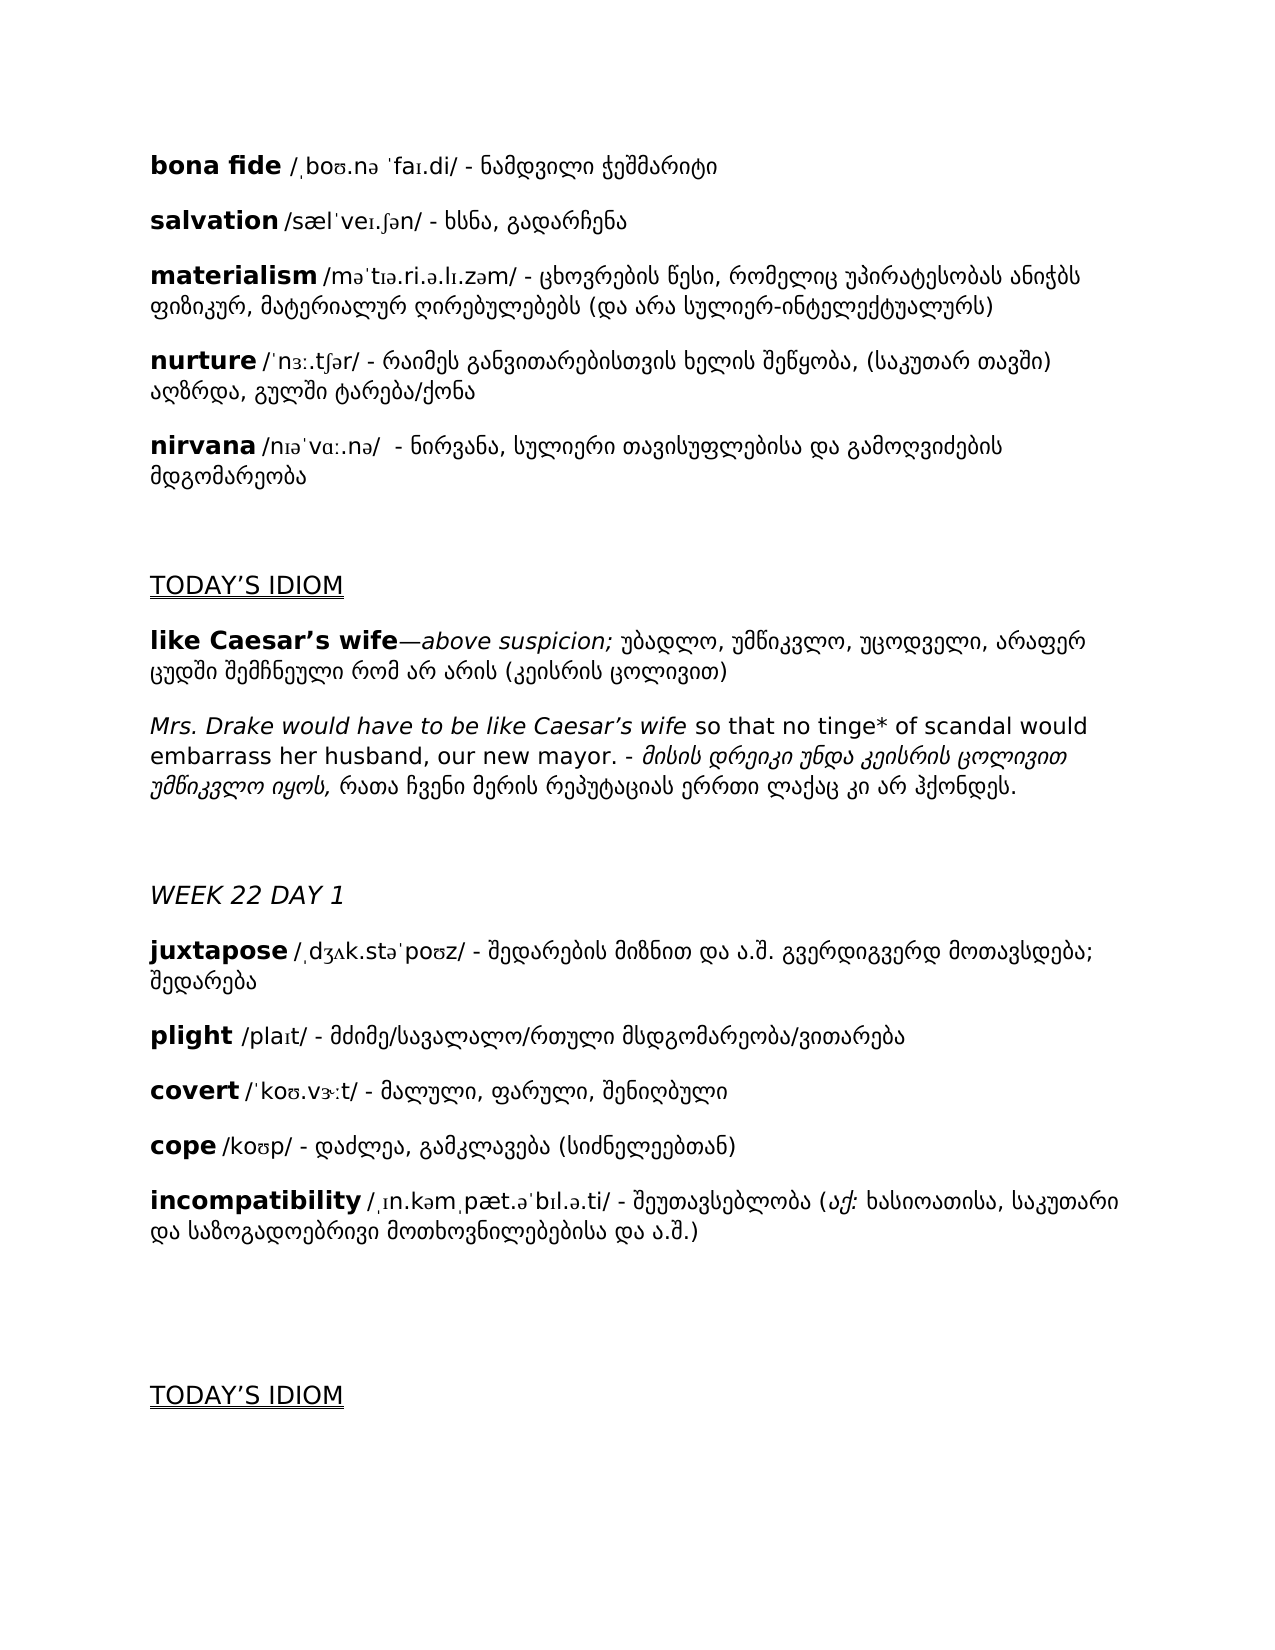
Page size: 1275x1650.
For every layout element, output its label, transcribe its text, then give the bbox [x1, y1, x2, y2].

text salvation /sælˈveɪ.ʃən/ - ხსნა, გადარჩენა [150, 205, 1125, 235]
text plight /plaɪt/ - მძიმე/სავალალო/რთული მსდგომარეობა/ვითარება [150, 1020, 1125, 1050]
text materialism /məˈtɪə.ri.ə.lɪ.zəm/ - ცხოვრების წესი, რომელიც უპირატესობას ანიჭბს ფიზიკურ, მატერიალურ ღირებულებებს (და არა სულიერ-ინტელექტუალურს) [150, 260, 1125, 320]
text TODAY’S IDIOM [150, 1380, 1125, 1410]
text nurture /ˈnɜː.tʃər/ - რაიმეს განვითარებისთვის ხელის შეწყობა, (საკუთარ თავში) აღზრდა, გულში ტარება/ქონა [150, 345, 1125, 405]
text juxtapose /ˌdʒʌk.stəˈpoʊz/ - შედარების მიზნით და ა.შ. გვერდიგვერდ მოთავსდება; შედარება [150, 935, 1125, 995]
text TODAY’S IDIOM [150, 570, 1125, 600]
text covert /ˈkoʊ.vɝːt/ - მალული, ფარული, შენიღბული [150, 1075, 1125, 1105]
text bona fide /ˌboʊ.nə ˈfaɪ.di/ - ნამდვილი ჭეშმარიტი [150, 150, 1125, 180]
text WEEK 22 DAY 1 [150, 880, 1125, 910]
text cope /koʊp/ - დაძლეა, გამკლავება (სიძნელეებთან) [150, 1130, 1125, 1160]
text incompatibility /ˌɪn.kəmˌpæt.əˈbɪl.ə.ti/ - შეუთავსებლობა (აქ: ხასიოათისა, საკუთარი და საზოგადოებრივი მოთხოვნილებებისა და ა.შ.) [150, 1185, 1125, 1245]
text like Caesar’s wife—above suspicion; უბადლო, უმწიკვლო, უცოდველი, არაფერ ცუდში შემჩნეული რომ არ არის (კეისრის ცოლივით) [150, 625, 1125, 685]
text Mrs. Drake would have to be like Caesar’s wife so that no tinge* of scandal would embarrass her husband, our new mayor. - მისის დრეიკი უნდა კეისრის ცოლივით უმწიკვლო იყოს, რათა ჩვენი მერის რეპუტაციას ერრთი ლაქაც კი არ ჰქონდეს. [150, 710, 1125, 800]
text nirvana /nɪəˈvɑː.nə/ - ნირვანა, სულიერი თავისუფლებისა და გამოღვიძების მდგომარეობა [150, 430, 1125, 490]
